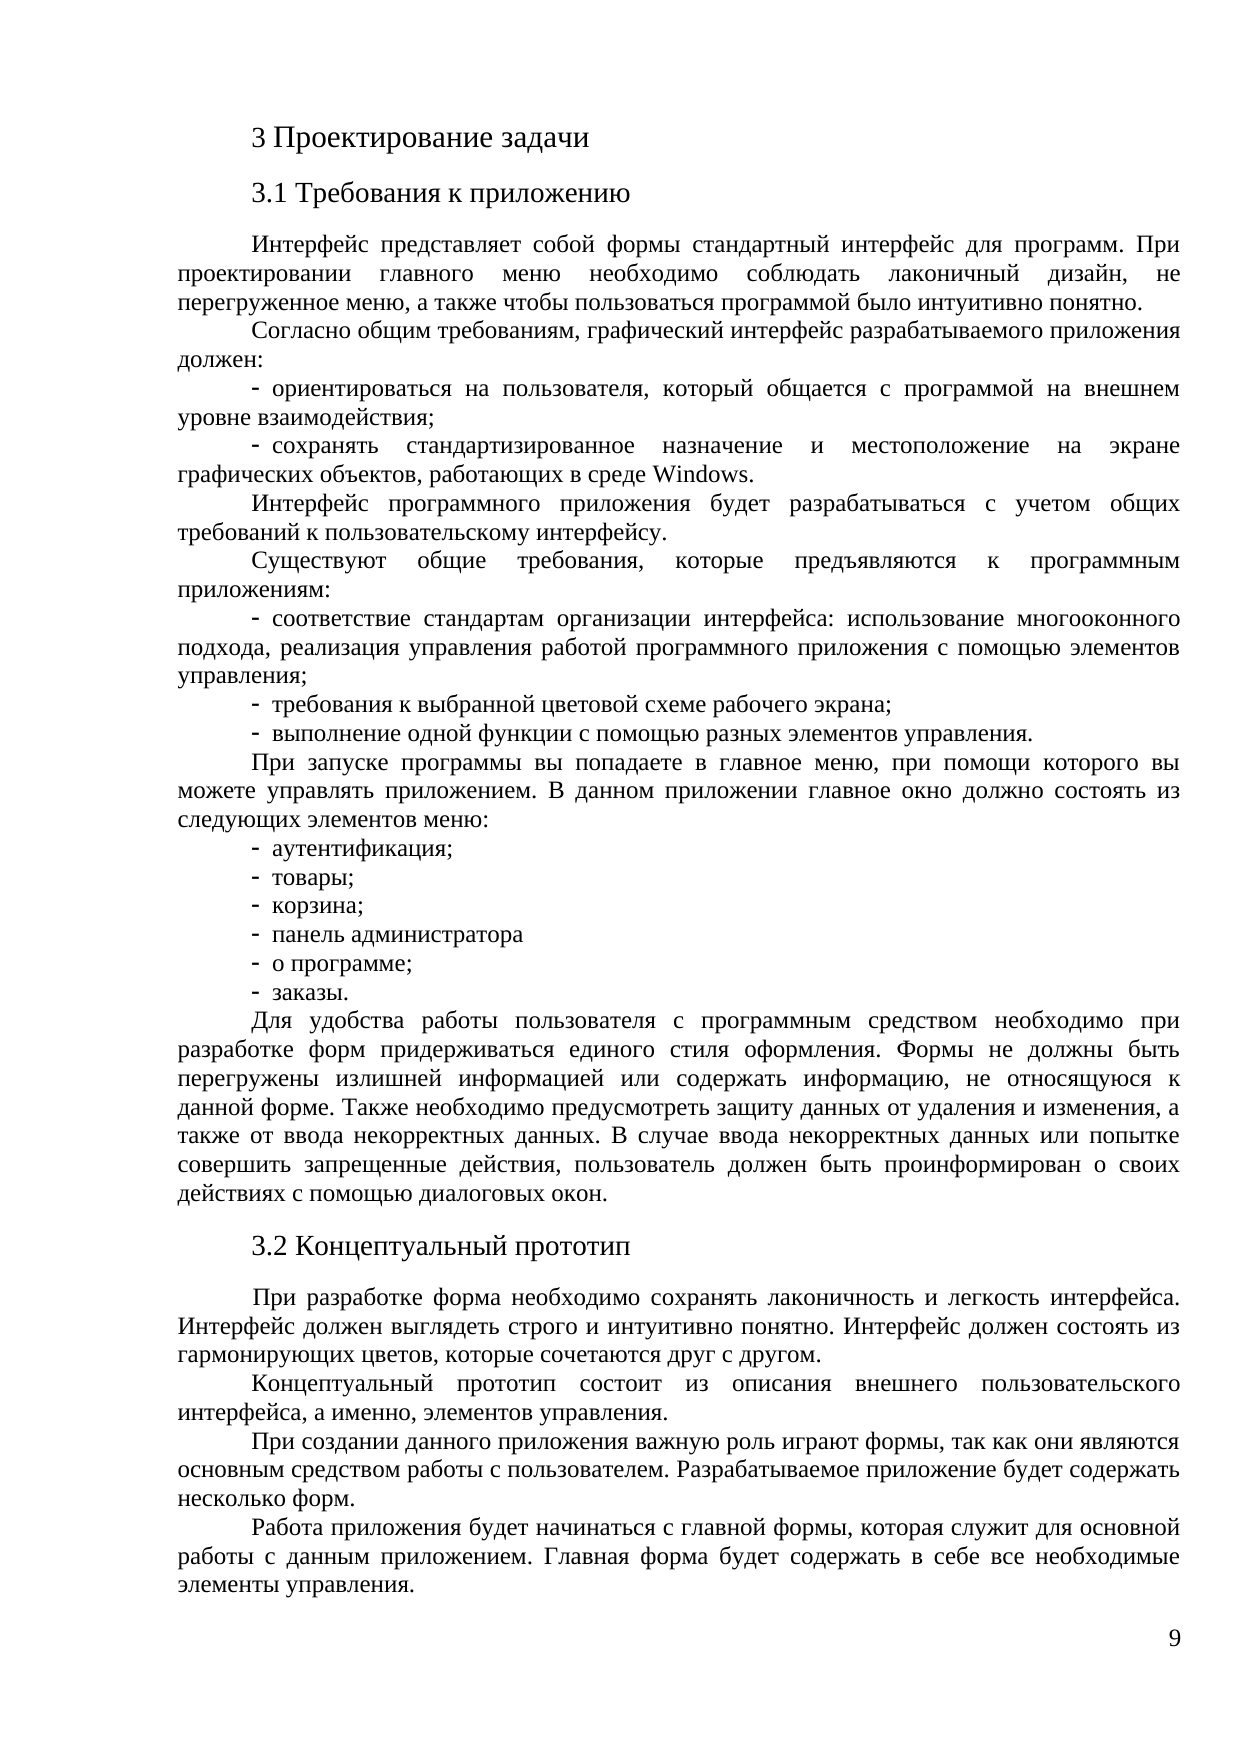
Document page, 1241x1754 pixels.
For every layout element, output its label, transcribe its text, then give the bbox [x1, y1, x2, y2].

list заказы. [177, 977, 1181, 1006]
list Для удобства работы пользователя с программным средством необходимо при разработке форм придерживаться единого стиля оформления. Формы не должны быть перегружены излишней информацией или содержать информацию, не относящуюся к данной форме. Также необходимо предусмотреть защиту данных от удаления и изменения, а также от ввода некорректных данных. В случае ввода некорректных данных или попытке совершить запрещенные действия, пользователь должен быть проинформирован о своих действиях с помощью диалоговых окон. [177, 1006, 1181, 1207]
list сохранять стандартизированное назначение и местоположение на экране графических объектов, работающих в среде Windows. [177, 431, 1181, 488]
list аутентификация; [177, 833, 1181, 862]
subtitle Требования к приложению [177, 175, 1181, 208]
list о программе; [177, 948, 1181, 977]
text Работа приложения будет начинаться с главной формы, которая служит для основной работы с данным приложением. Главная форма будет содержать в себе все необходимые элементы управления. [177, 1512, 1181, 1598]
text Концептуальный прототип состоит из описания внешнего пользовательского интерфейса, а именно, элементов управления. [177, 1368, 1181, 1426]
list корзина; [177, 891, 1181, 919]
text При запуске программы вы попадаете в главное меню, при помощи которого вы можете управлять приложением. В данном приложении главное окно должно состоять из следующих элементов меню: [177, 747, 1181, 833]
subtitle Проектирование задачи [177, 118, 1181, 154]
text Согласно общим требованиям, графический интерфейс разрабатываемого приложения должен: [177, 316, 1181, 373]
list панель администратора [177, 919, 1181, 948]
text Интерфейс программного приложения будет разрабатываться с учетом общих требований к пользовательскому интерфейсу. [177, 488, 1181, 546]
text При создании данного приложения важную роль играют формы, так как они являются основным средством работы с пользователем. Разрабатываемое приложение будет содержать несколько форм. [177, 1426, 1181, 1512]
list ориентироваться на пользователя, который общается с программой на внешнем уровне взаимодействия; [177, 373, 1181, 431]
list соответствие стандартам организации интерфейса: использование многооконного подхода, реализация управления работой программного приложения с помощью элементов управления; [177, 603, 1181, 689]
list требования к выбранной цветовой схеме рабочего экрана; [177, 689, 1181, 718]
text Интерфейс представляет собой формы стандартный интерфейс для программ. При проектировании главного меню необходимо соблюдать лаконичный дизайн, не перегруженное меню, а также чтобы пользоваться программой было интуитивно понятно. [177, 229, 1181, 316]
list товары; [177, 862, 1181, 891]
text При разработке форма необходимо сохранять лаконичность и легкость интерфейса. Интерфейс должен выглядеть строго и интуитивно понятно. Интерфейс должен состоять из гармонирующих цветов, которые сочетаются друг с другом. [177, 1282, 1181, 1368]
list выполнение одной функции с помощью разных элементов управления. [177, 718, 1181, 747]
subtitle Концептуальный прототип [177, 1228, 1181, 1261]
text Существуют общие требования, которые предъявляются к программным приложениям: [177, 546, 1181, 603]
